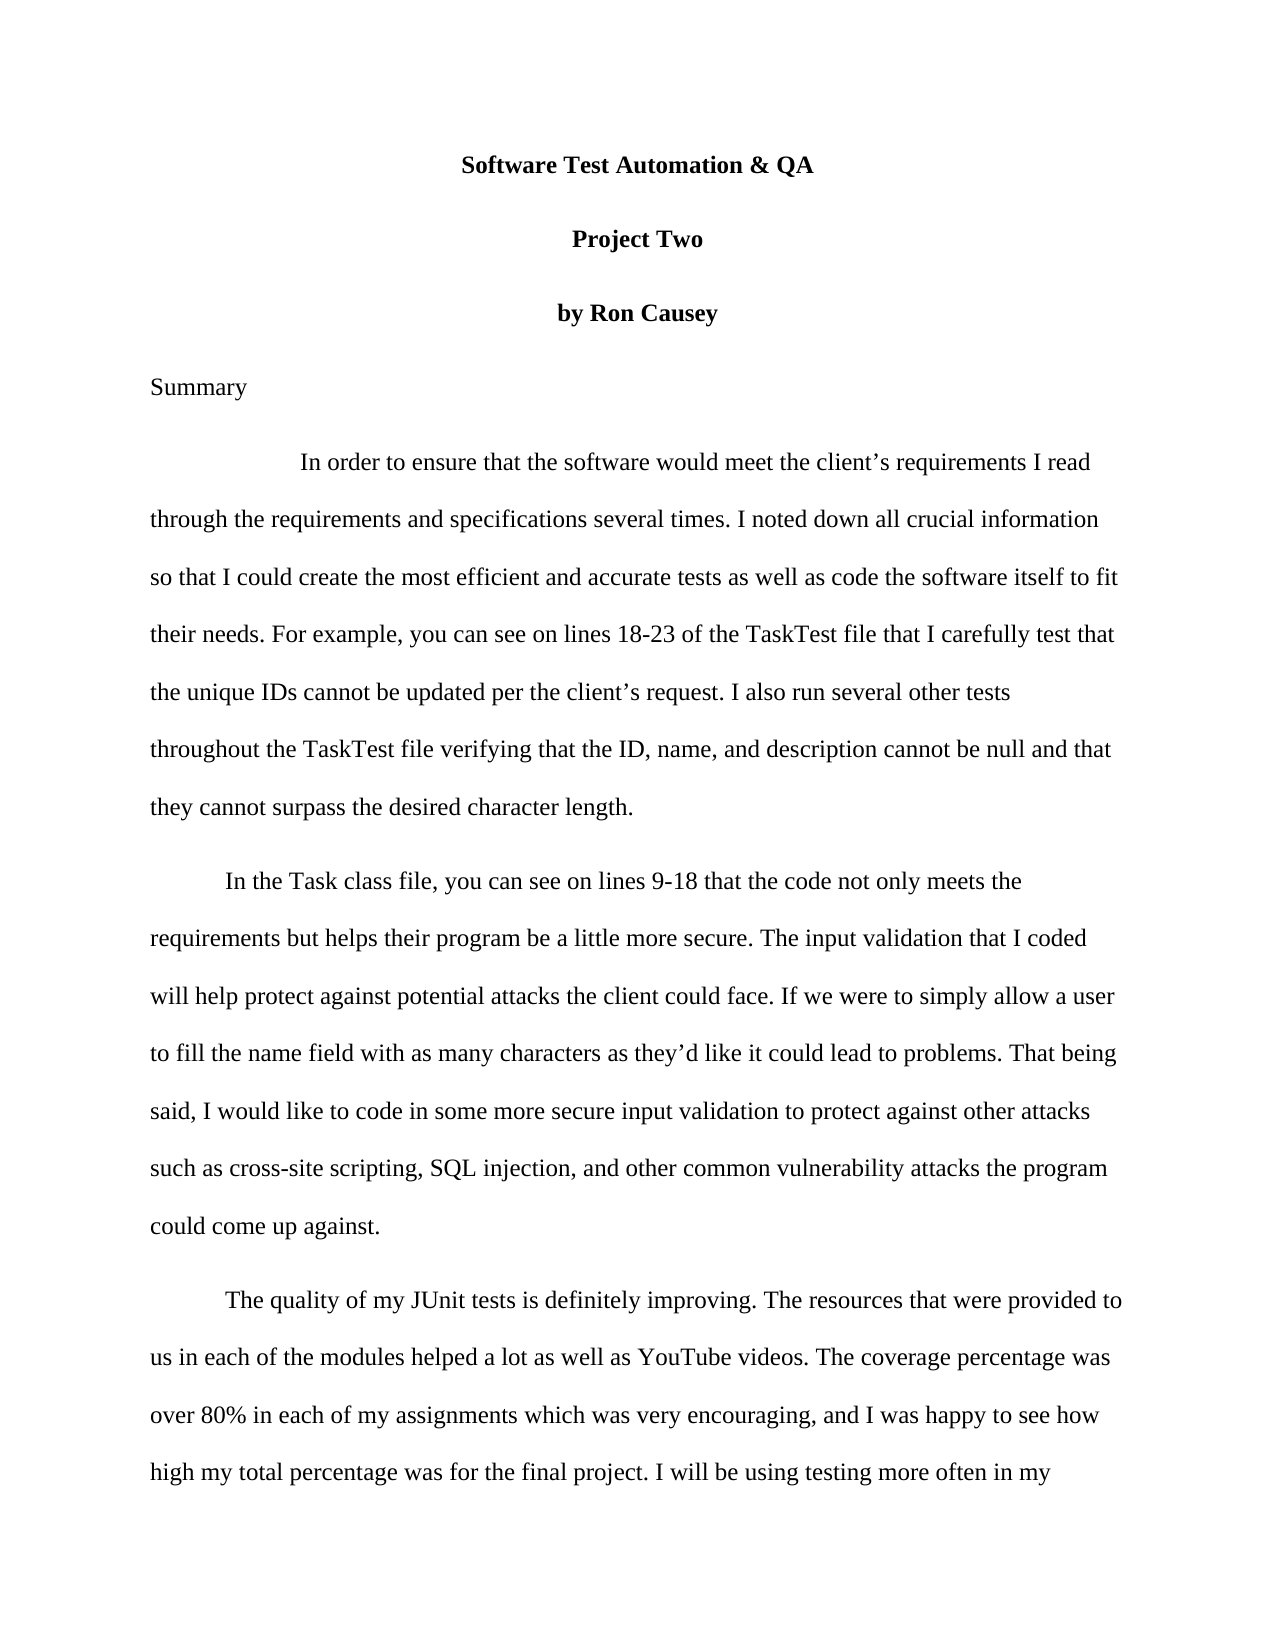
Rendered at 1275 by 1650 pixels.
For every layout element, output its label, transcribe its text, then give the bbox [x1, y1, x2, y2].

text Software Test Automation & QA [150, 150, 1125, 179]
text by Ron Causey [150, 298, 1125, 327]
text In the Task class file, you can see on lines 9-18 that the code not only meets the requirements but helps their program be a little more secure. The input validation that I coded will help protect against potential attacks the client could face. If we were to simply allow a user to fill the name field with as many characters as they’d like it could lead to problems. That being said, I would like to code in some more secure input validation to protect against other attacks such as cross-site scripting, SQL injection, and other common vulnerability attacks the program could come up against. [150, 866, 1125, 1239]
text Project Two [150, 224, 1125, 253]
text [150, 1285, 1125, 1486]
text Summary [150, 372, 1125, 401]
text In order to ensure that the software would meet the client’s requirements I read through the requirements and specifications several times. I noted down all crucial information so that I could create the most efficient and accurate tests as well as code the software itself to fit their needs. For example, you can see on lines 18-23 of the TaskTest file that I carefully test that the unique IDs cannot be updated per the client’s request. I also run several other tests throughout the TaskTest file verifying that the ID, name, and description cannot be null and that they cannot surpass the desired character length. [150, 447, 1125, 820]
